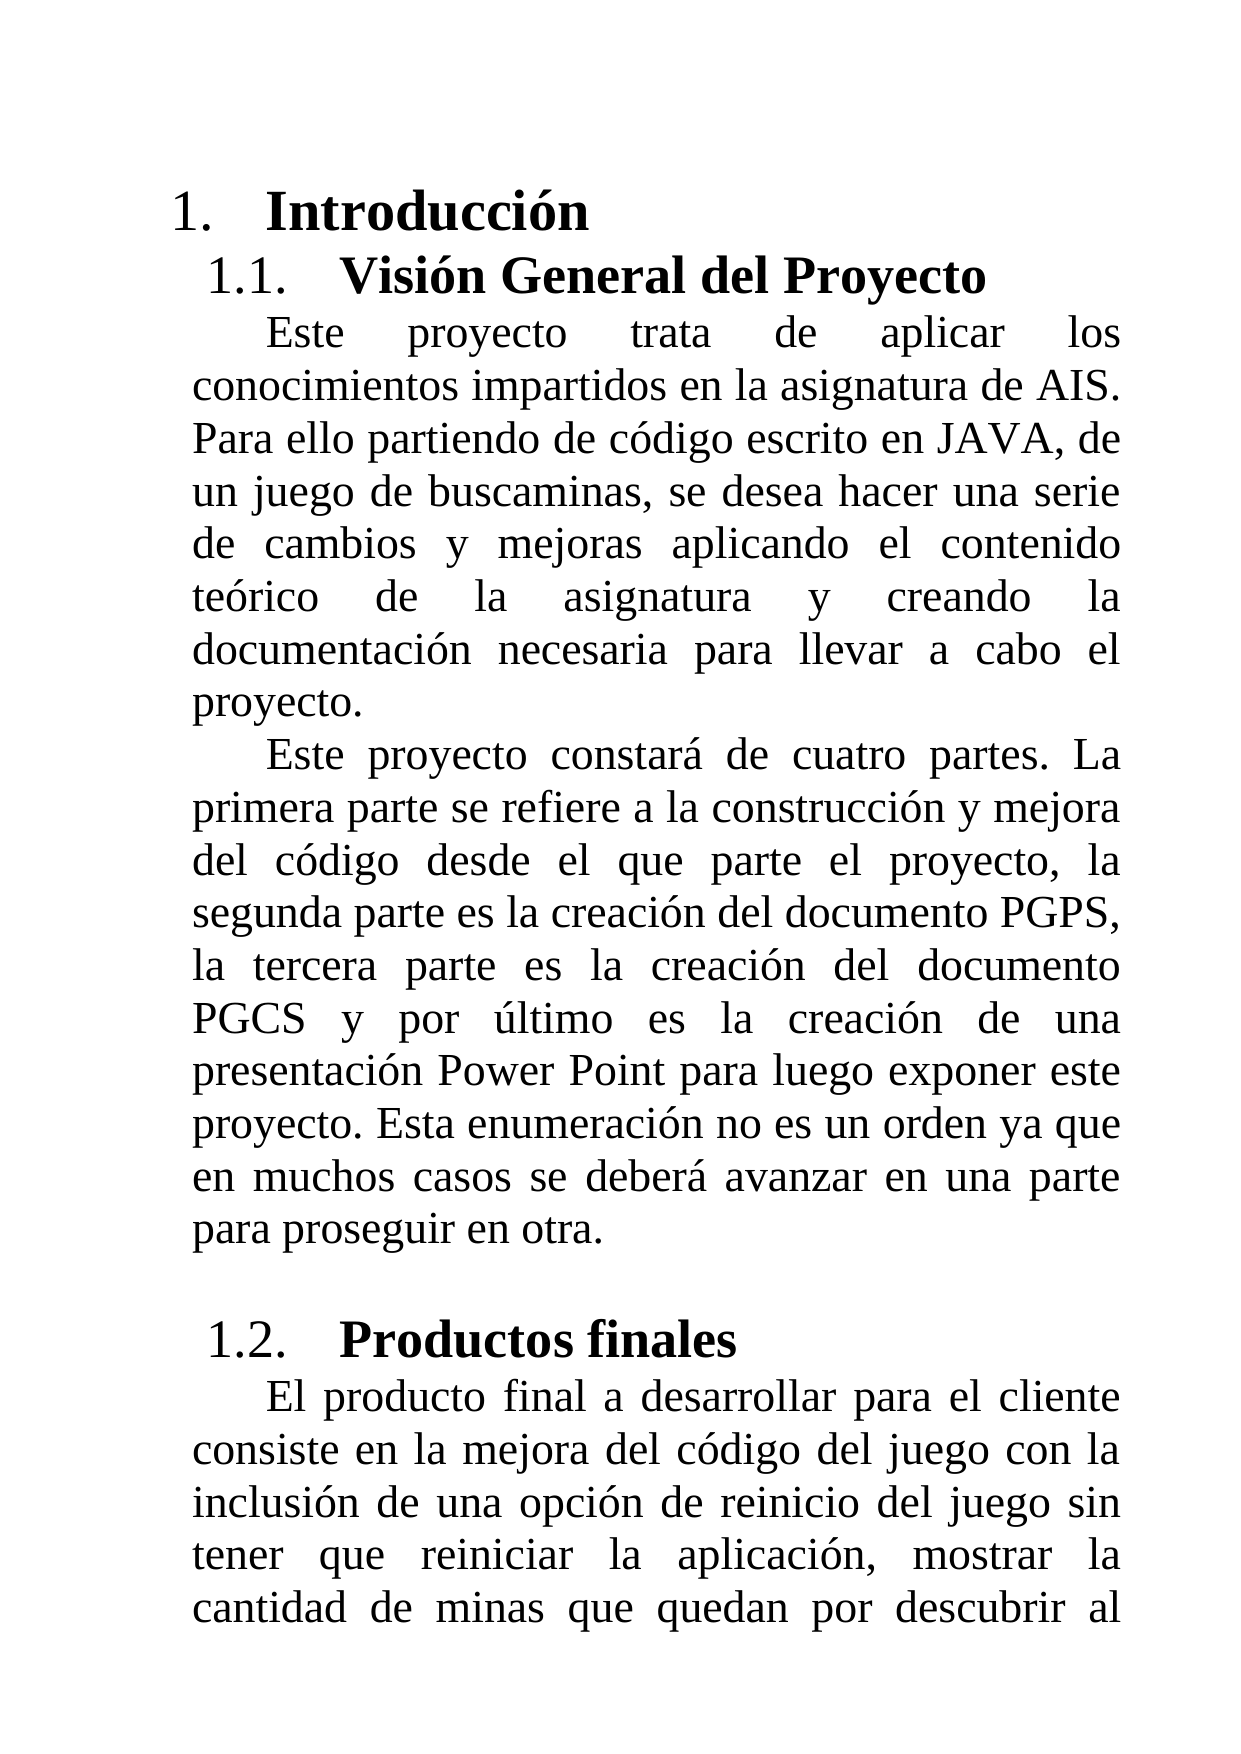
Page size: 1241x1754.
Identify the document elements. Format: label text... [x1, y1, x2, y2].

list Visión General del Proyecto [193, 243, 1122, 305]
text Este proyecto trata de aplicar los conocimientos impartidos en la asignatura de AIS. Para ello partiendo de código escrito en JAVA, de un juego de buscaminas, se desea hacer una serie de cambios y mejoras aplicando el contenido teórico de la asignatura y creando la documentación necesaria para llevar a cabo el proyecto. [192, 305, 1122, 727]
list Introducción [156, 176, 1122, 243]
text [192, 1369, 1122, 1632]
text Este proyecto constará de cuatro partes. La primera parte se refiere a la construcción y mejora del código desde el que parte el proyecto, la segunda parte es la creación del documento PGPS, la tercera parte es la creación del documento PGCS y por último es la creación de una presentación Power Point para luego exponer este proyecto. Esta enumeración no es un orden ya que en muchos casos se deberá avanzar en una parte para proseguir en otra. [192, 727, 1122, 1254]
list Productos finales [193, 1306, 1122, 1369]
